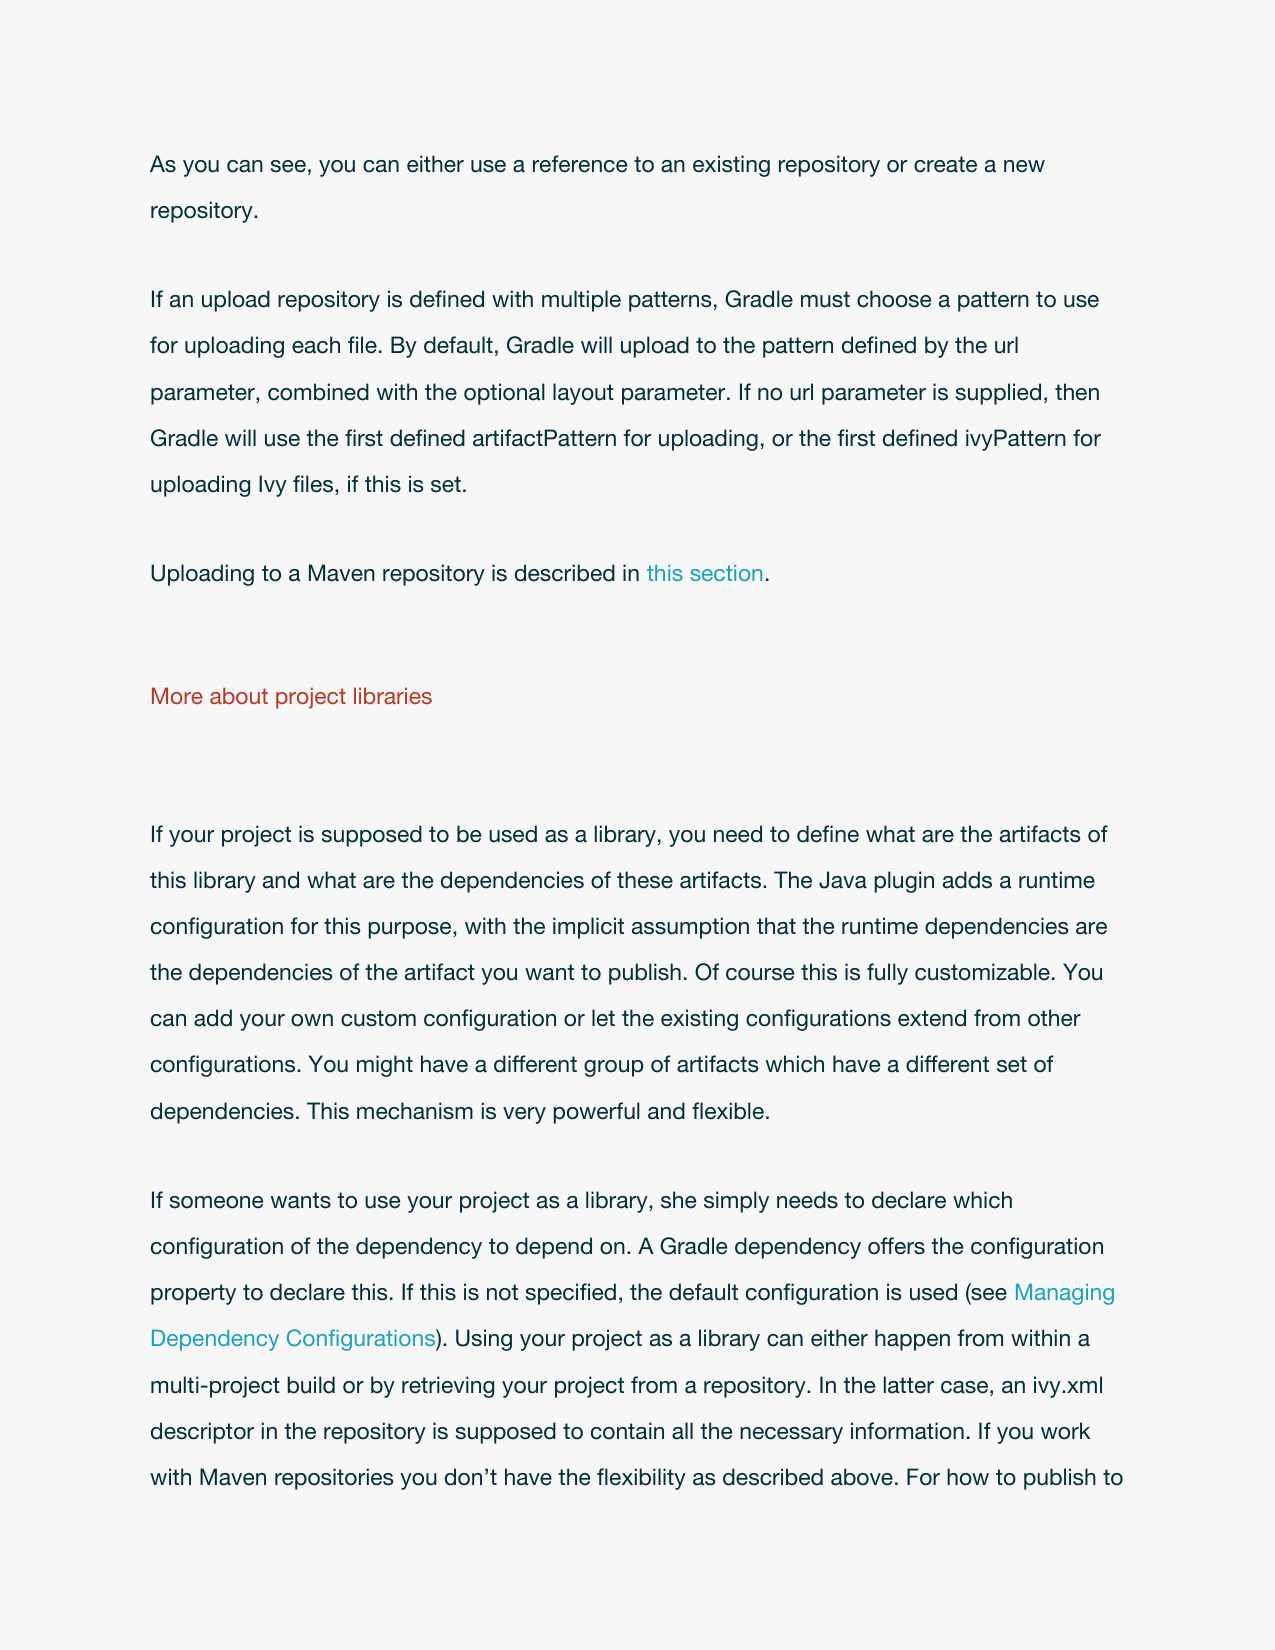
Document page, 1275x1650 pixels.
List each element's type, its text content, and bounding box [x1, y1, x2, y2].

text If an upload repository is defined with multiple patterns, Gradle must choose a pattern to use for uploading each file. By default, Gradle will upload to the pattern defined by the url parameter, combined with the optional layout parameter. If no url parameter is supplied, then Gradle will use the first defined artifactPattern for uploading, or the first defined ivyPattern for uploading Ivy files, if this is set. [150, 286, 1125, 499]
text Uploading to a Maven repository is described in this section. [150, 559, 1125, 588]
text As you can see, you can either use a reference to an existing repository or create a new repository. [150, 150, 1125, 225]
text If your project is supposed to be used as a library, you need to define what are the artifacts of this library and what are the dependencies of these artifacts. The Java plugin adds a runtime configuration for this purpose, with the implicit assumption that the runtime dependencies are the dependencies of the artifact you want to publish. Of course this is fully customizable. You can add your own custom configuration or let the existing configurations extend from other configurations. You might have a different group of artifacts which have a different set of dependencies. This mechanism is very powerful and flexible. [150, 820, 1125, 1126]
text More about project libraries [150, 682, 1125, 711]
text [150, 1186, 1125, 1492]
